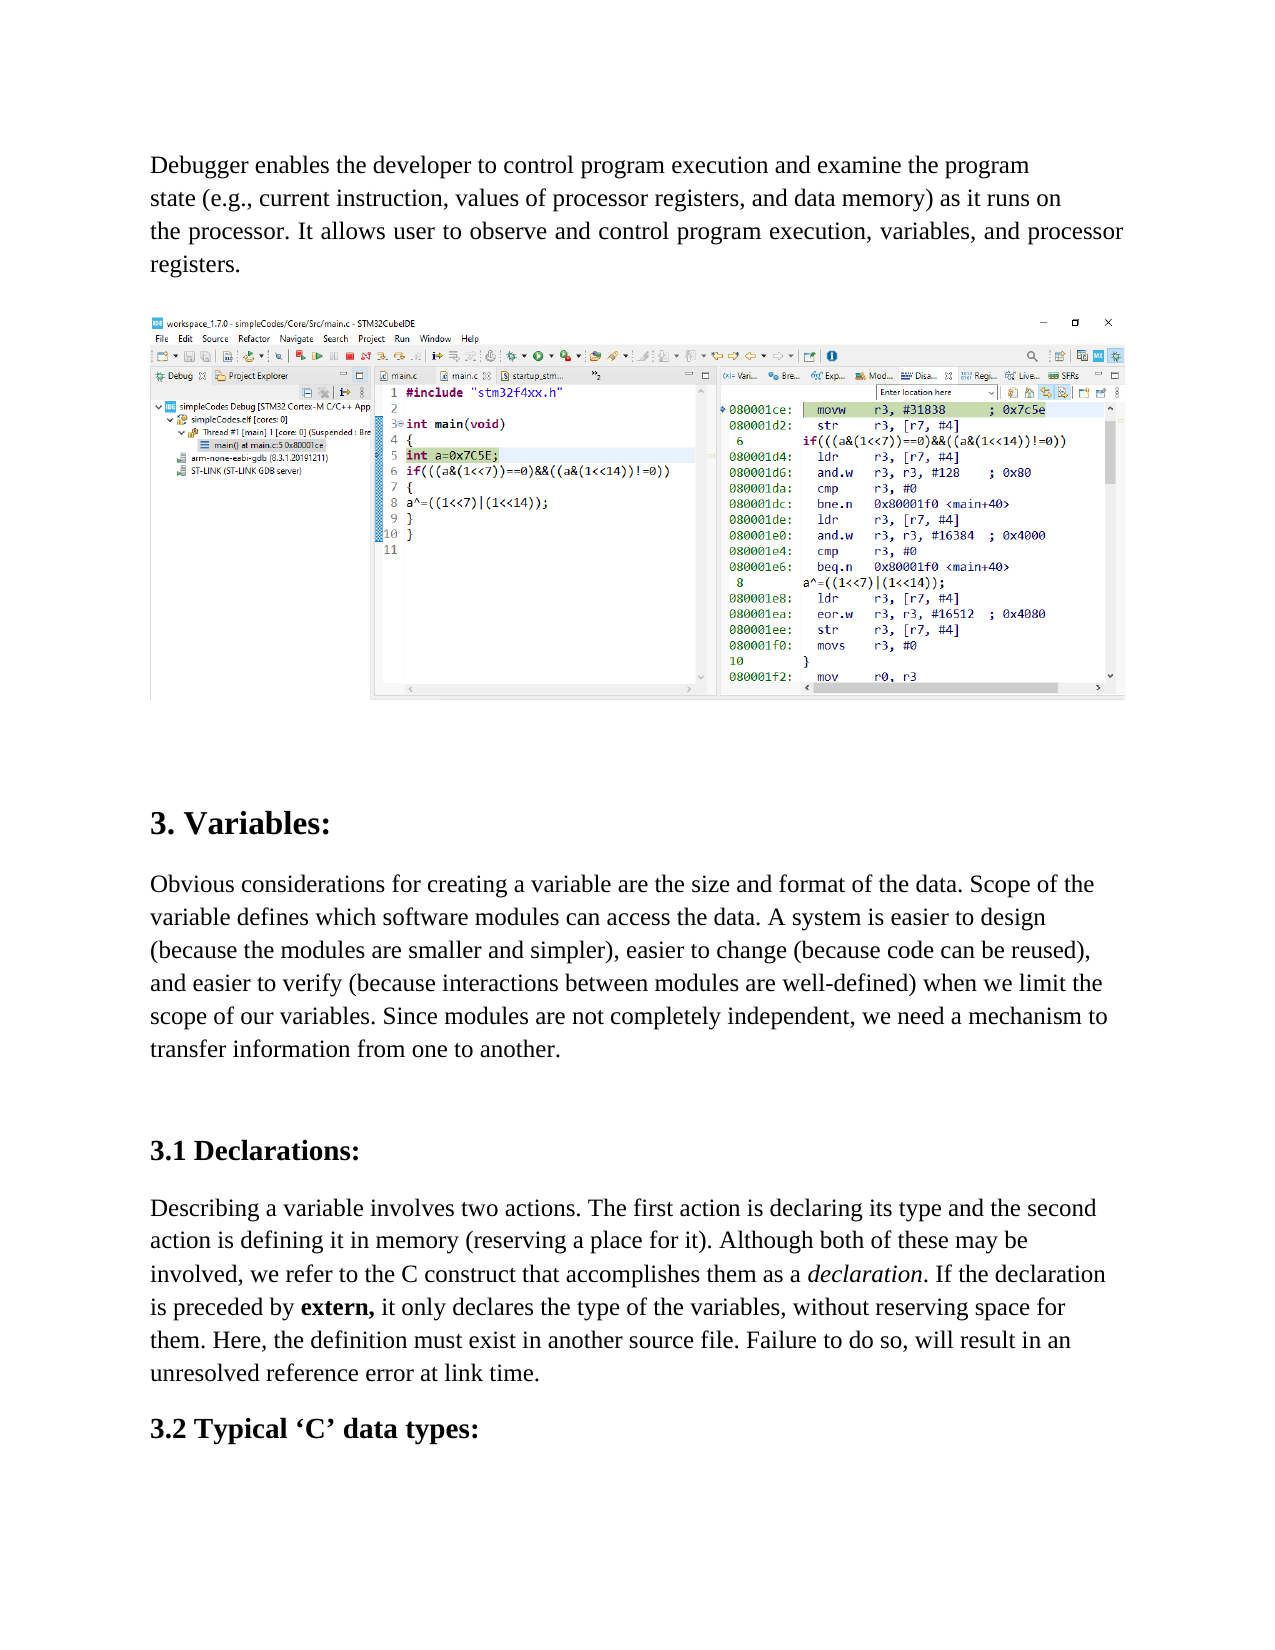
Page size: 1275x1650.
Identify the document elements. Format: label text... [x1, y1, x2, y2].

picture [150, 315, 1125, 700]
text Describing a variable involves two actions. The first action is declaring its type and the second action is defining it in memory (reserving a place for it). Although both of these may be involved, we refer to the C construct that accomplishes them as a declaration. If the declaration is preceded by extern, it only declares the type of the variables, without reserving space for them. Here, the definition must exist in another source file. Failure to do so, will result in an unresolved reference error at link time. [150, 1193, 1125, 1386]
text 3. Variables: [150, 803, 1125, 841]
text 3.1 Declarations: [150, 1133, 1125, 1167]
text the processor. It allows user to observe and control program execution, variables, and processor registers. [150, 216, 1125, 278]
text Debugger enables the developer to control program execution and examine the program [150, 150, 1125, 179]
text Obvious considerations for creating a variable are the size and format of the data. Scope of the variable defines which software modules can access the data. A system is easier to design (because the modules are smaller and simpler), easier to change (because code can be reused), and easier to verify (because interactions between modules are well-defined) when we limit the scope of our variables. Since modules are not completely independent, we need a mechanism to transfer information from one to another. [150, 869, 1125, 1063]
text state (e.g., current instruction, values of processor registers, and data memory) as it runs on [150, 183, 1125, 212]
text 3.2 Typical ‘C’ data types: [150, 1412, 1125, 1445]
